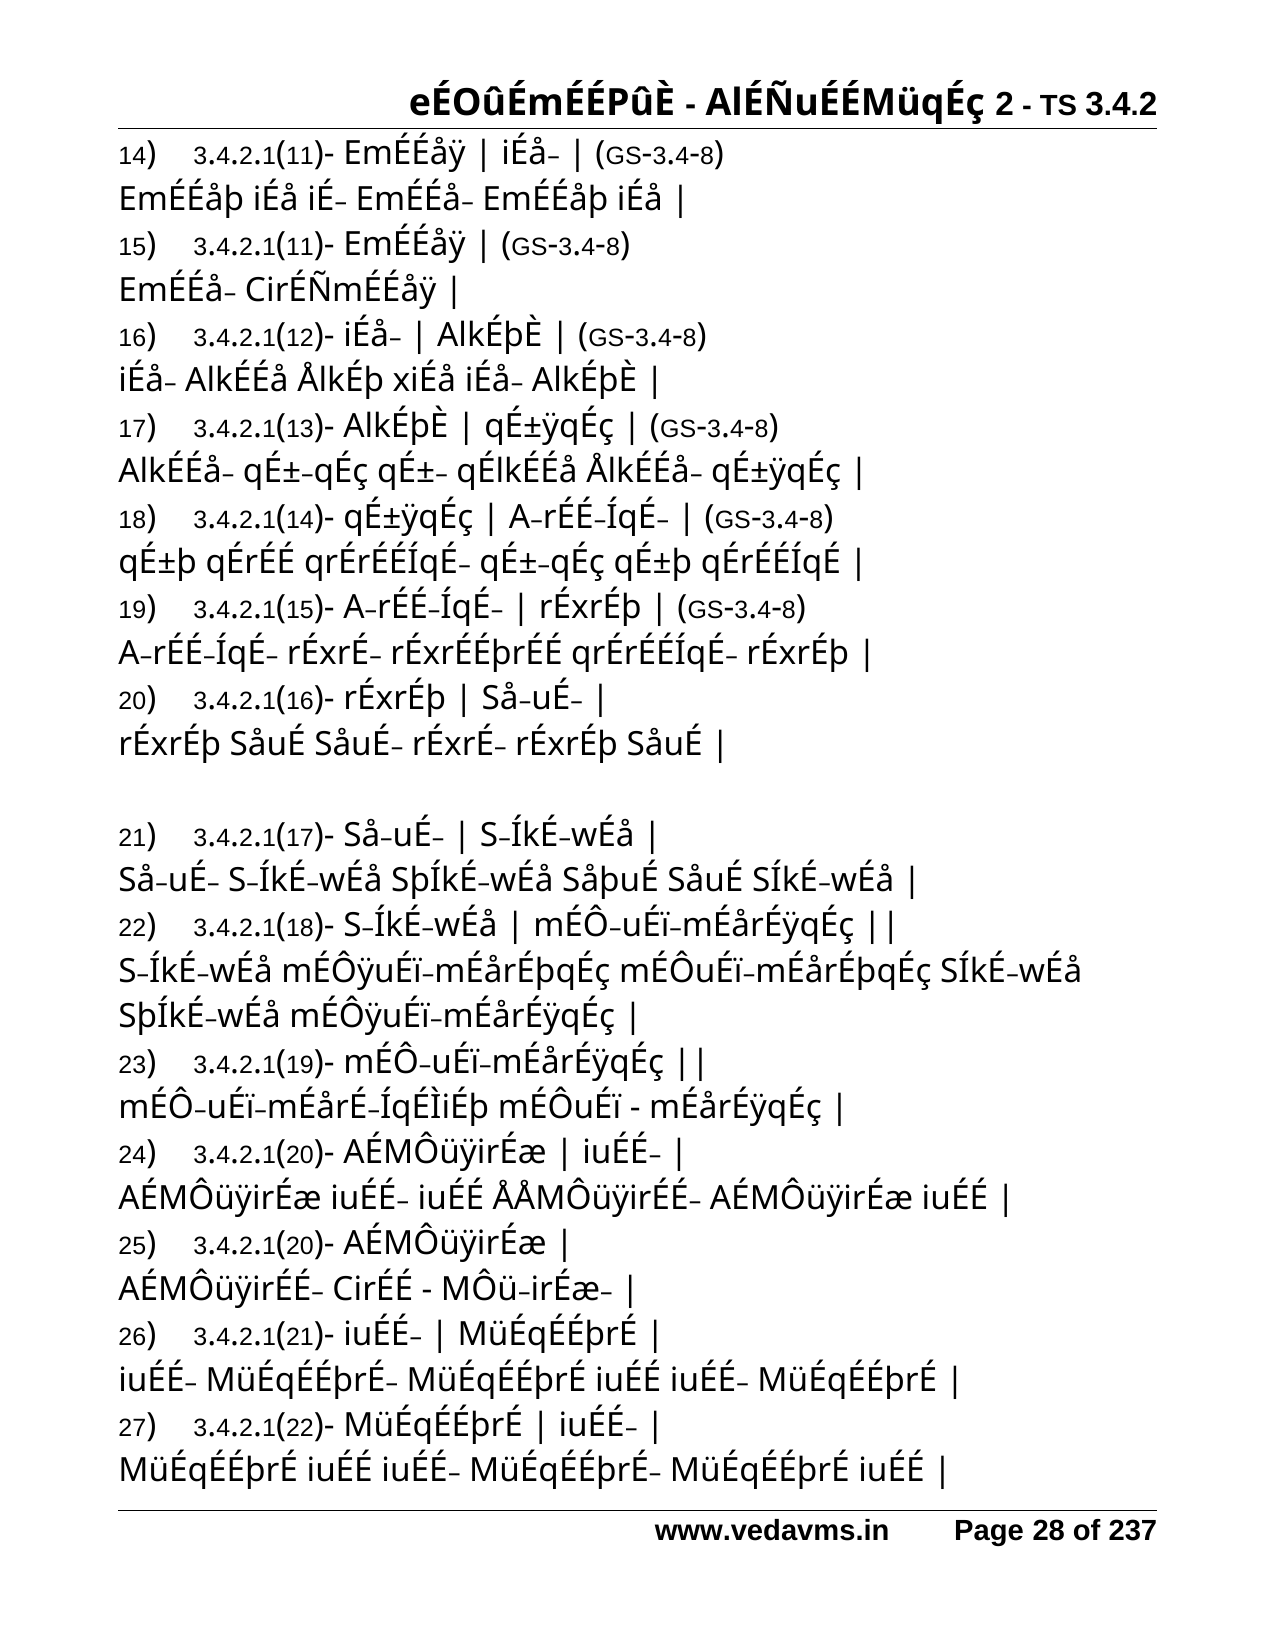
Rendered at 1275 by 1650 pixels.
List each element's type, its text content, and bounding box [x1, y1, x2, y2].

text A–rÉÉ–ÍqÉ– rÉxrÉ– rÉxrÉÉþrÉÉ qrÉrÉÉÍqÉ– rÉxrÉþ | [118, 629, 1157, 674]
text 24) 3.4.2.1(20)- AÉMÔüÿirÉæ | iuÉÉ– | [118, 1128, 1157, 1174]
text 15) 3.4.2.1(11)- EmÉÉåÿ | (GS-3.4-8) [118, 220, 1157, 265]
text mÉÔ–uÉï–mÉårÉ–ÍqÉÌiÉþ mÉÔuÉï - mÉårÉÿqÉç | [118, 1083, 1157, 1128]
text 18) 3.4.2.1(14)- qÉ±ÿqÉç | A–rÉÉ–ÍqÉ– | (GS-3.4-8) [118, 492, 1157, 538]
text Så–uÉ– S–ÍkÉ–wÉå SþÍkÉ–wÉå SåþuÉ SåuÉ SÍkÉ–wÉå | [118, 856, 1157, 901]
text 21) 3.4.2.1(17)- Så–uÉ– | S–ÍkÉ–wÉå | [118, 810, 1157, 856]
text 26) 3.4.2.1(21)- iuÉÉ– | MüÉqÉÉþrÉ | [118, 1310, 1157, 1355]
text AÉMÔüÿirÉæ iuÉÉ– iuÉÉ ÅÅMÔüÿirÉÉ– AÉMÔüÿirÉæ iuÉÉ | [118, 1174, 1157, 1219]
text iuÉÉ– MüÉqÉÉþrÉ– MüÉqÉÉþrÉ iuÉÉ iuÉÉ– MüÉqÉÉþrÉ | [118, 1355, 1157, 1401]
text rÉxrÉþ SåuÉ SåuÉ– rÉxrÉ– rÉxrÉþ SåuÉ | [118, 719, 1157, 765]
text 16) 3.4.2.1(12)- iÉå– | AlkÉþÈ | (GS-3.4-8) [118, 311, 1157, 356]
text iÉå– AlkÉÉå ÅlkÉþ xiÉå iÉå– AlkÉþÈ | [118, 356, 1157, 402]
text 23) 3.4.2.1(19)- mÉÔ–uÉï–mÉårÉÿqÉç || [118, 1037, 1157, 1083]
text MüÉqÉÉþrÉ iuÉÉ iuÉÉ– MüÉqÉÉþrÉ– MüÉqÉÉþrÉ iuÉÉ | [118, 1446, 1157, 1492]
text AÉMÔüÿirÉÉ– CirÉÉ - MÔü–irÉæ– | [118, 1264, 1157, 1310]
text 20) 3.4.2.1(16)- rÉxrÉþ | Så–uÉ– | [118, 674, 1157, 719]
text S–ÍkÉ–wÉå mÉÔÿuÉï–mÉårÉþqÉç mÉÔuÉï–mÉårÉþqÉç SÍkÉ–wÉå SþÍkÉ–wÉå mÉÔÿuÉï–mÉårÉÿqÉç | [118, 947, 1157, 1037]
text 14) 3.4.2.1(11)- EmÉÉåÿ | iÉå– | (GS-3.4-8) [118, 129, 1157, 174]
text AlkÉÉå– qÉ±–qÉç qÉ±– qÉlkÉÉå ÅlkÉÉå– qÉ±ÿqÉç | [118, 447, 1157, 492]
text EmÉÉå– CirÉÑmÉÉåÿ | [118, 265, 1157, 311]
text qÉ±þ qÉrÉÉ qrÉrÉÉÍqÉ– qÉ±–qÉç qÉ±þ qÉrÉÉÍqÉ | [118, 538, 1157, 583]
text 19) 3.4.2.1(15)- A–rÉÉ–ÍqÉ– | rÉxrÉþ | (GS-3.4-8) [118, 583, 1157, 629]
text 22) 3.4.2.1(18)- S–ÍkÉ–wÉå | mÉÔ–uÉï–mÉårÉÿqÉç || [118, 901, 1157, 947]
text 17) 3.4.2.1(13)- AlkÉþÈ | qÉ±ÿqÉç | (GS-3.4-8) [118, 402, 1157, 447]
text EmÉÉåþ iÉå iÉ– EmÉÉå– EmÉÉåþ iÉå | [118, 174, 1157, 220]
text 27) 3.4.2.1(22)- MüÉqÉÉþrÉ | iuÉÉ– | [118, 1401, 1157, 1446]
text 25) 3.4.2.1(20)- AÉMÔüÿirÉæ | [118, 1219, 1157, 1264]
